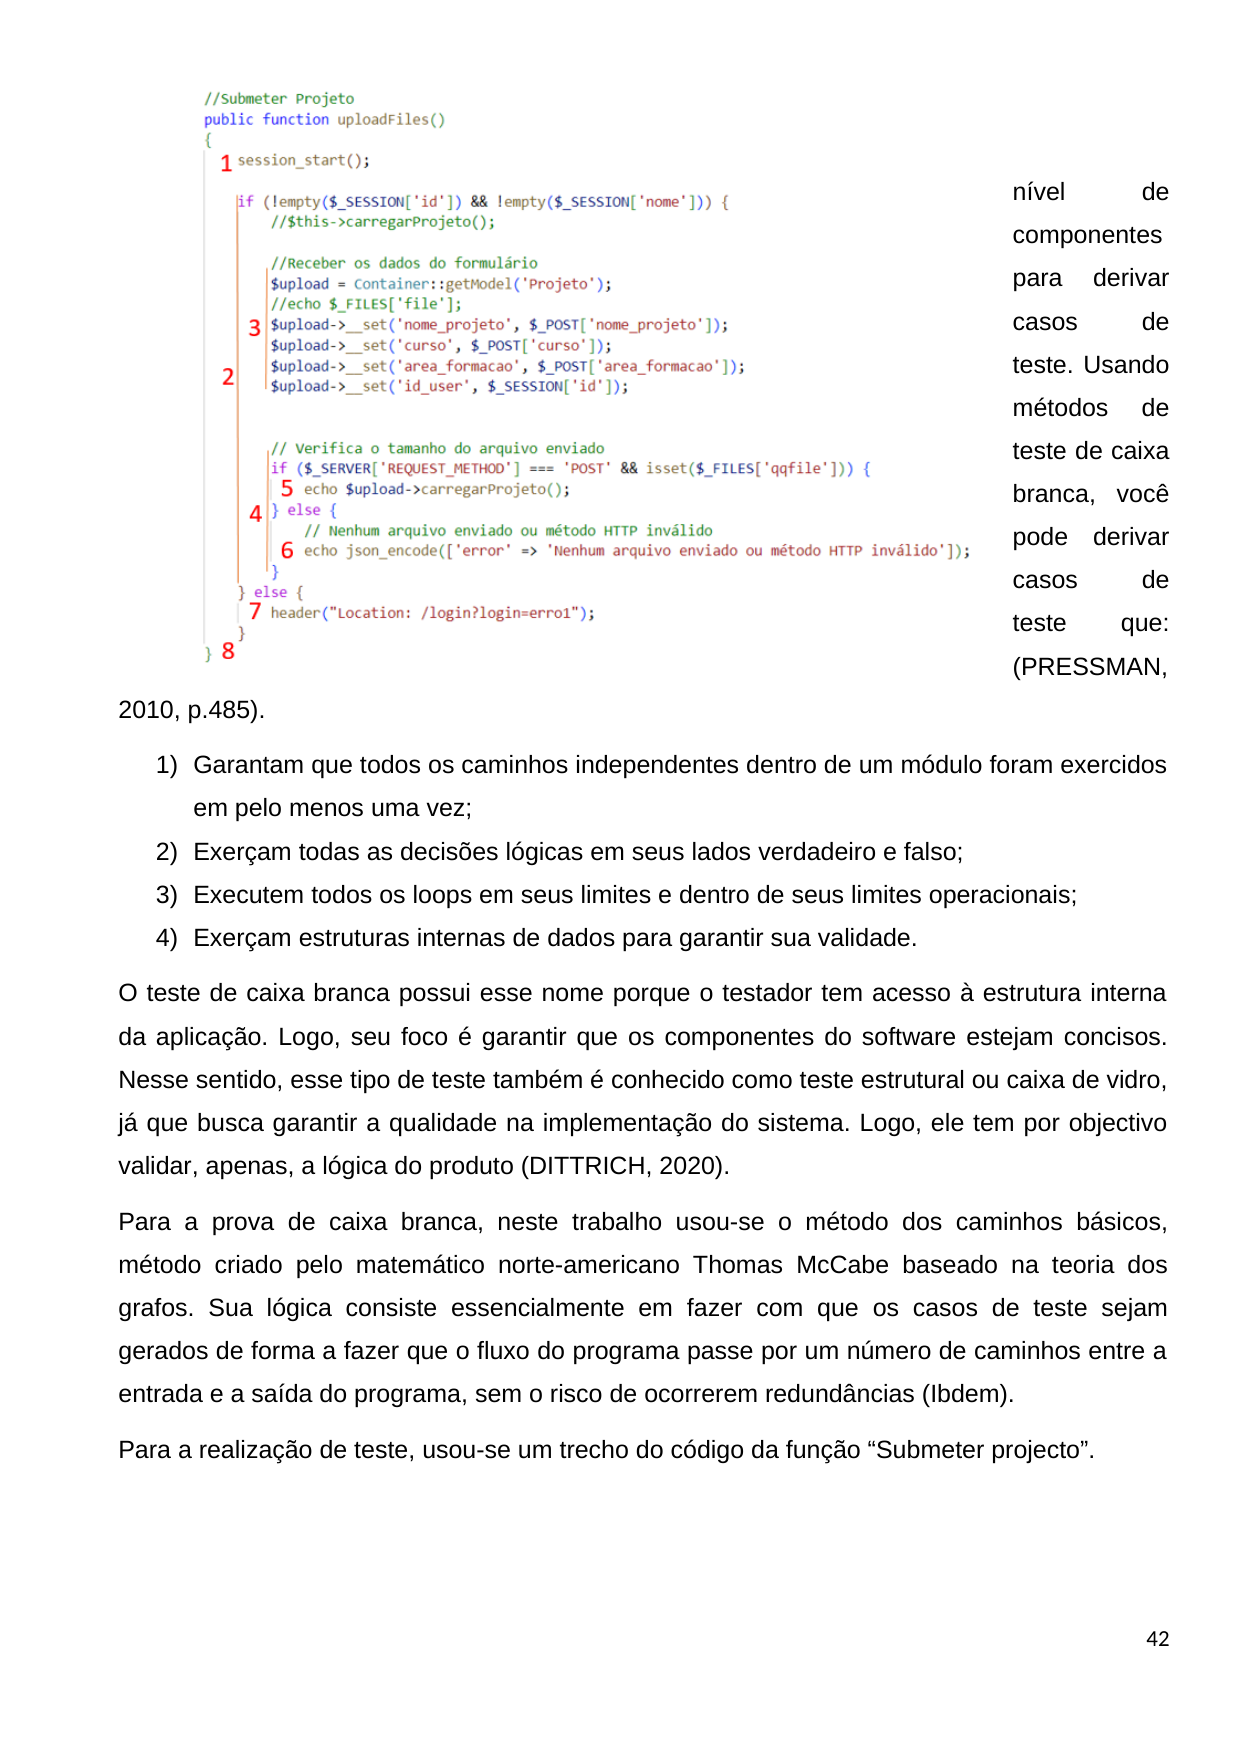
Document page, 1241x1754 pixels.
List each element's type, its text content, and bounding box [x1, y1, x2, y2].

list Garantam que todos os caminhos independentes dentro de um módulo foram exercidos em pelo menos uma vez; [156, 750, 1169, 822]
list Exerçam estruturas internas de dados para garantir sua validade. [156, 923, 1169, 952]
picture [168, 75, 994, 686]
text Para a realização de teste, usou-se um trecho do código da função “Submeter projecto”. [118, 1435, 1169, 1463]
text O teste de caixa branca possui esse nome porque o testador tem acesso à estrutura interna da aplicação. Logo, seu foco é garantir que os componentes do software estejam concisos. Nesse sentido, esse tipo de teste também é conhecido como teste estrutural ou caixa de vidro, já que busca garantir a qualidade na implementação do sistema. Logo, ele tem por objectivo validar, apenas, a lógica do produto (DITTRICH, 2020). [118, 978, 1169, 1180]
text Para a prova de caixa branca, neste trabalho usou-se o método dos caminhos básicos, método criado pelo matemático norte-americano Thomas McCabe baseado na teoria dos grafos. Sua lógica consiste essencialmente em fazer com que os casos de teste sejam gerados de forma a fazer que o fluxo do programa passe por um número de caminhos entre a entrada e a saída do programa, sem o risco de ocorrerem redundâncias (Ibdem). [118, 1207, 1169, 1408]
list Executem todos os loops em seus limites e dentro de seus limites operacionais; [156, 880, 1169, 908]
list Exerçam todas as decisões lógicas em seus lados verdadeiro e falso; [156, 837, 1169, 865]
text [118, 177, 1169, 723]
